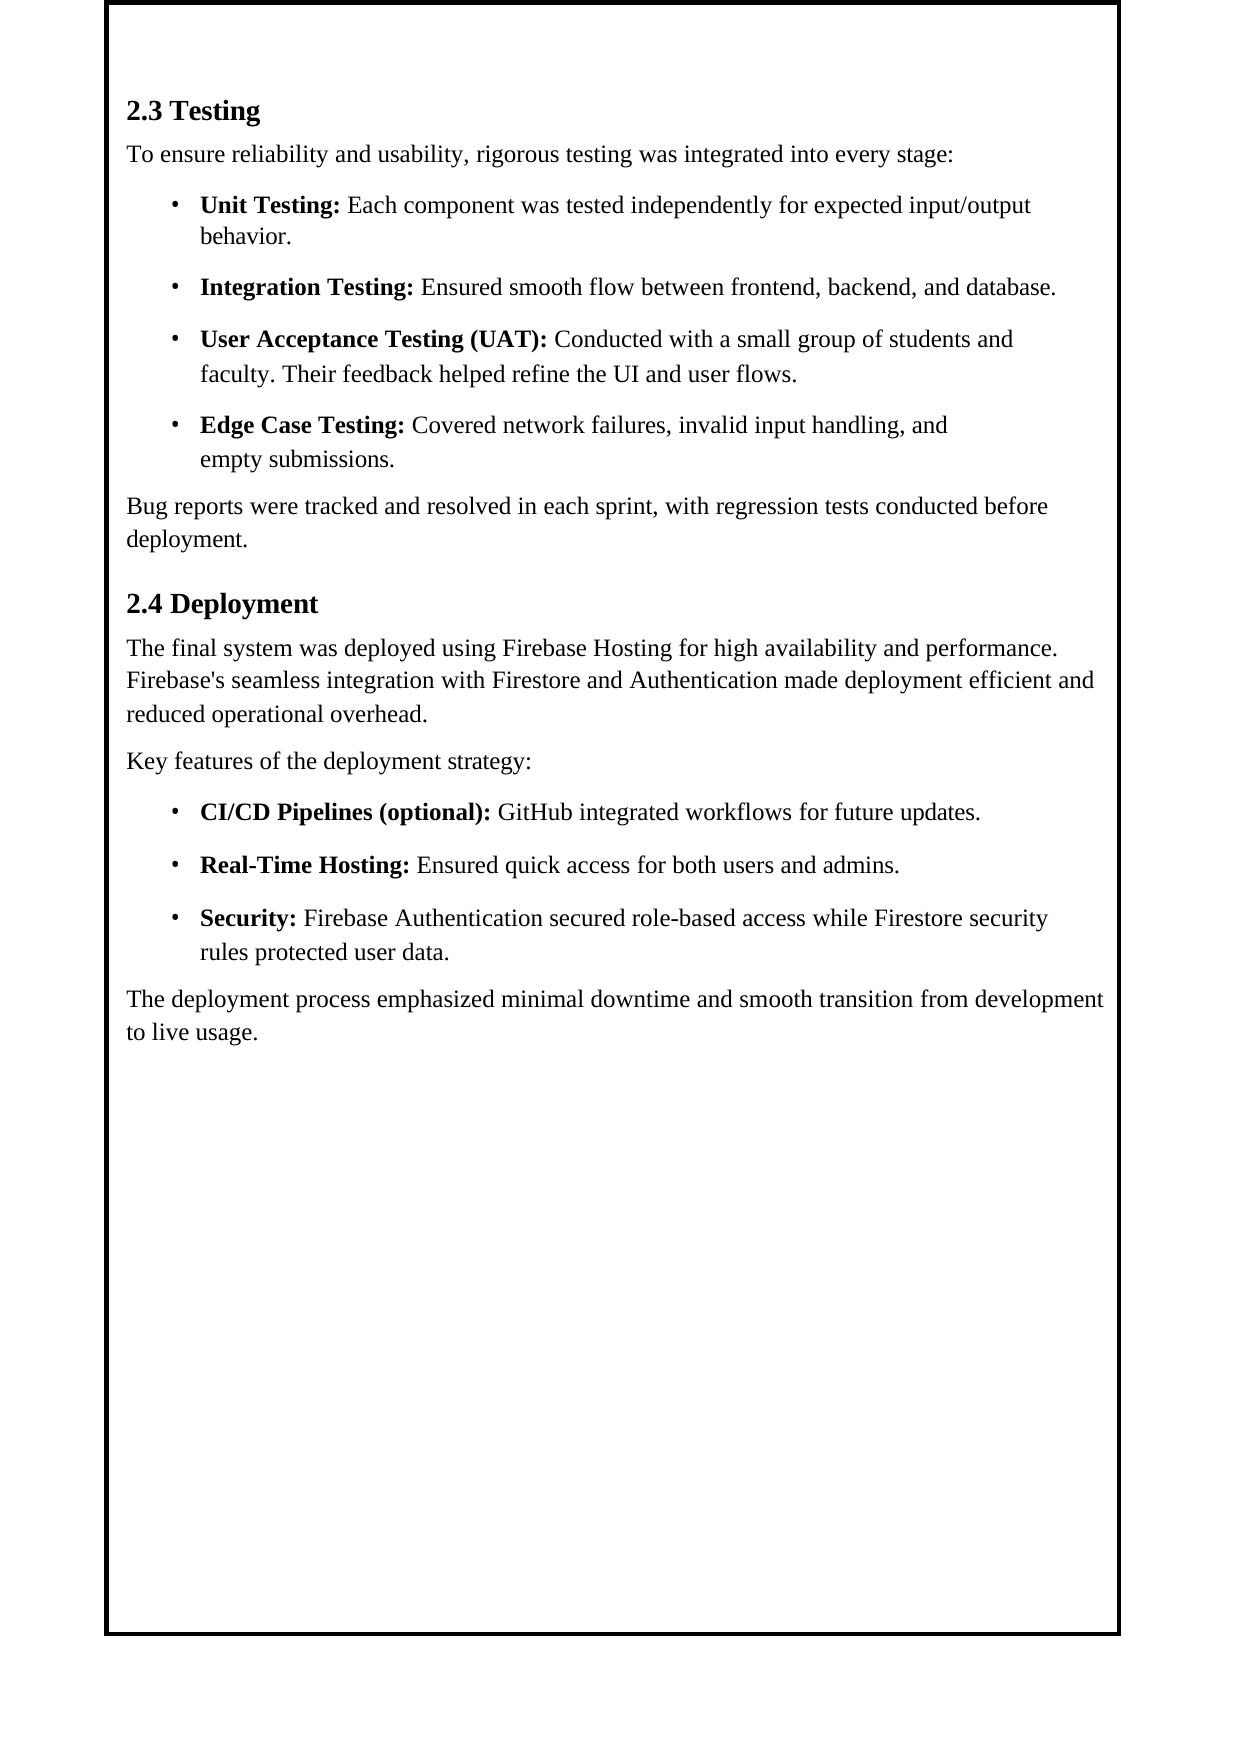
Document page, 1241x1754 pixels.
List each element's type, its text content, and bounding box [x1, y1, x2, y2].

list Real-Time Hosting: Ensured quick access for both users and admins. [170, 846, 1114, 880]
list Unit Testing: Each component was tested independently for expected input/output behavior. [170, 187, 1114, 249]
list User Acceptance Testing (UAT): Conducted with a small group of students and faculty. Their feedback helped refine the UI and user flows. [170, 321, 1071, 388]
text The final system was deployed using Firebase Hosting for high availability and performance. Firebase's seamless integration with Firestore and Authentication made deployment efficient and reduced operational overhead. [126, 633, 1114, 727]
list Edge Case Testing: Covered network failures, invalid input handling, and empty submissions. [170, 406, 998, 473]
text The deployment process emphasized minimal downtime and smooth transition from development to live usage. [126, 984, 1114, 1046]
list CI/CD Pipelines (optional): GitHub integrated workflows for future updates. [170, 794, 1114, 828]
text Key features of the deployment strategy: [126, 746, 1114, 775]
subtitle Deployment [126, 587, 1114, 620]
subtitle Testing [126, 93, 1114, 127]
text To ensure reliability and usability, rigorous testing was integrated into every stage: [126, 139, 1114, 168]
text Bug reports were tracked and resolved in each sprint, with regression tests conducted before deployment. [126, 491, 1114, 553]
list Integration Testing: Ensured smooth flow between frontend, backend, and database. [170, 268, 1114, 302]
list Security: Firebase Authentication secured role-based access while Firestore security rules protected user data. [170, 899, 1086, 966]
